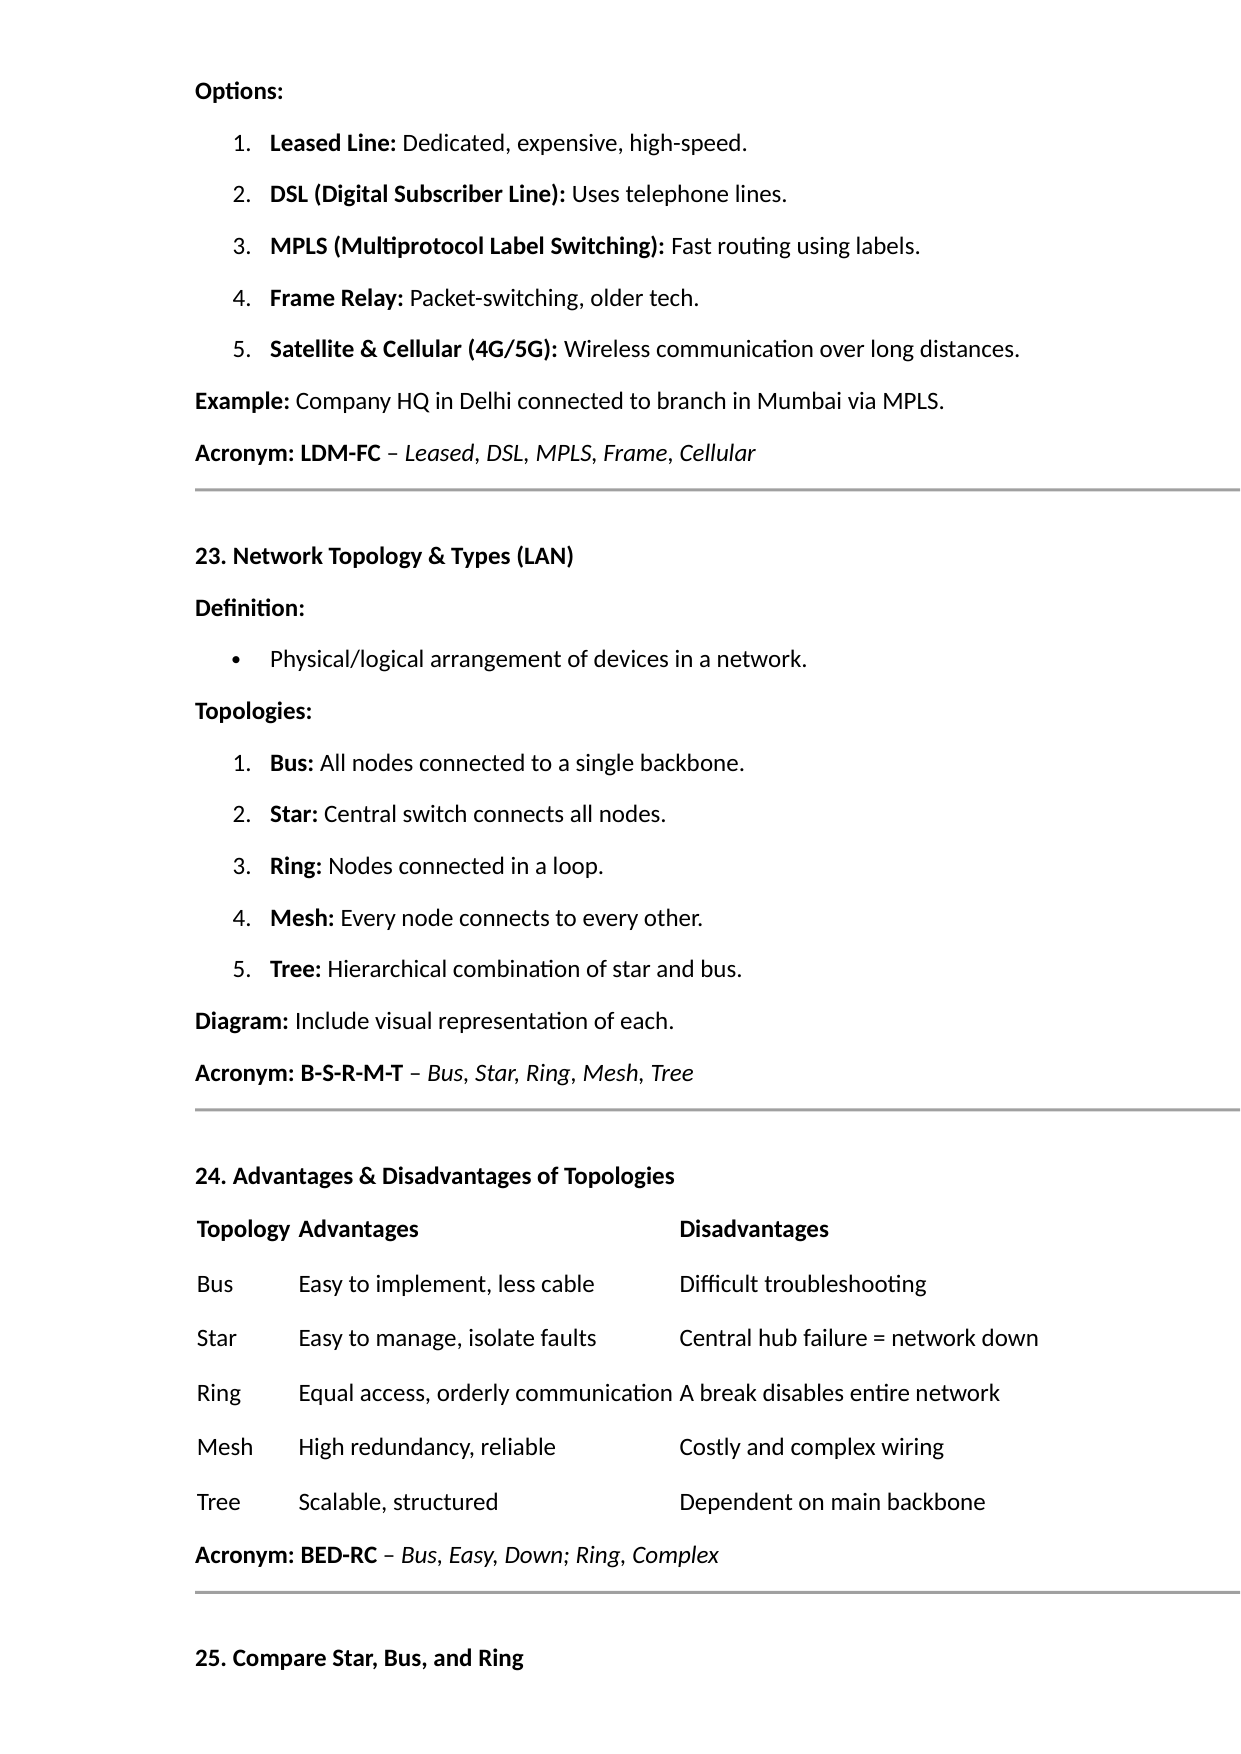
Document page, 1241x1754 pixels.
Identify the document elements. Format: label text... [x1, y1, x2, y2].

table_header Advantages [297, 1212, 678, 1266]
list Ring: Nodes connected in a loop. [232, 850, 1165, 881]
table_cell Star [195, 1321, 297, 1375]
table_cell Costly and complex wiring [678, 1430, 1045, 1484]
text 24. Advantages & Disadvantages of Topologies [195, 1160, 1165, 1191]
text Topologies: [195, 695, 1165, 726]
list Mesh: Every node connects to every other. [232, 902, 1165, 932]
table_cell Ring [195, 1375, 297, 1430]
table_cell Tree [195, 1485, 297, 1539]
table_header Disadvantages [678, 1212, 1045, 1266]
text 25. Compare Star, Bus, and Ring [195, 1642, 1165, 1673]
table_cell Bus [195, 1266, 297, 1321]
text Acronym: LDM-FC – Leased, DSL, MPLS, Frame, Cellular [195, 437, 1165, 467]
list Satellite & Cellular (4G/5G): Wireless communication over long distances. [232, 333, 1165, 364]
table_cell Dependent on main backbone [678, 1485, 1045, 1539]
text Example: Company HQ in Delhi connected to branch in Mumbai via MPLS. [195, 385, 1165, 416]
list Physical/logical arrangement of devices in a network. [232, 643, 1165, 674]
list Frame Relay: Packet-switching, older tech. [232, 282, 1165, 312]
table_cell Central hub failure = network down [678, 1321, 1045, 1375]
table_cell Difficult troubleshooting [678, 1266, 1045, 1321]
text Acronym: B-S-R-M-T – Bus, Star, Ring, Mesh, Tree [195, 1057, 1165, 1087]
table_cell Easy to implement, less cable [297, 1266, 678, 1321]
table_header Topology [195, 1212, 297, 1266]
text 23. Network Topology & Types (LAN) [195, 540, 1165, 571]
text Diagram: Include visual representation of each. [195, 1005, 1165, 1036]
list MPLS (Multiprotocol Label Switching): Fast routing using labels. [232, 230, 1165, 261]
list Bus: All nodes connected to a single backbone. [232, 747, 1165, 777]
list Star: Central switch connects all nodes. [232, 798, 1165, 829]
text Definition: [195, 592, 1165, 622]
table_cell Scalable, structured [297, 1485, 678, 1539]
table_cell Mesh [195, 1430, 297, 1484]
table_cell Easy to manage, isolate faults [297, 1321, 678, 1375]
list Tree: Hierarchical combination of star and bus. [232, 953, 1165, 984]
text Options: [195, 75, 1165, 106]
list DSL (Digital Subscriber Line): Uses telephone lines. [232, 178, 1165, 209]
table_cell Equal access, orderly communication [297, 1375, 678, 1430]
table_cell A break disables entire network [678, 1375, 1045, 1430]
text Acronym: BED-RC – Bus, Easy, Down; Ring, Complex [195, 1539, 1165, 1570]
table_cell High redundancy, reliable [297, 1430, 678, 1484]
list Leased Line: Dedicated, expensive, high-speed. [232, 127, 1165, 157]
